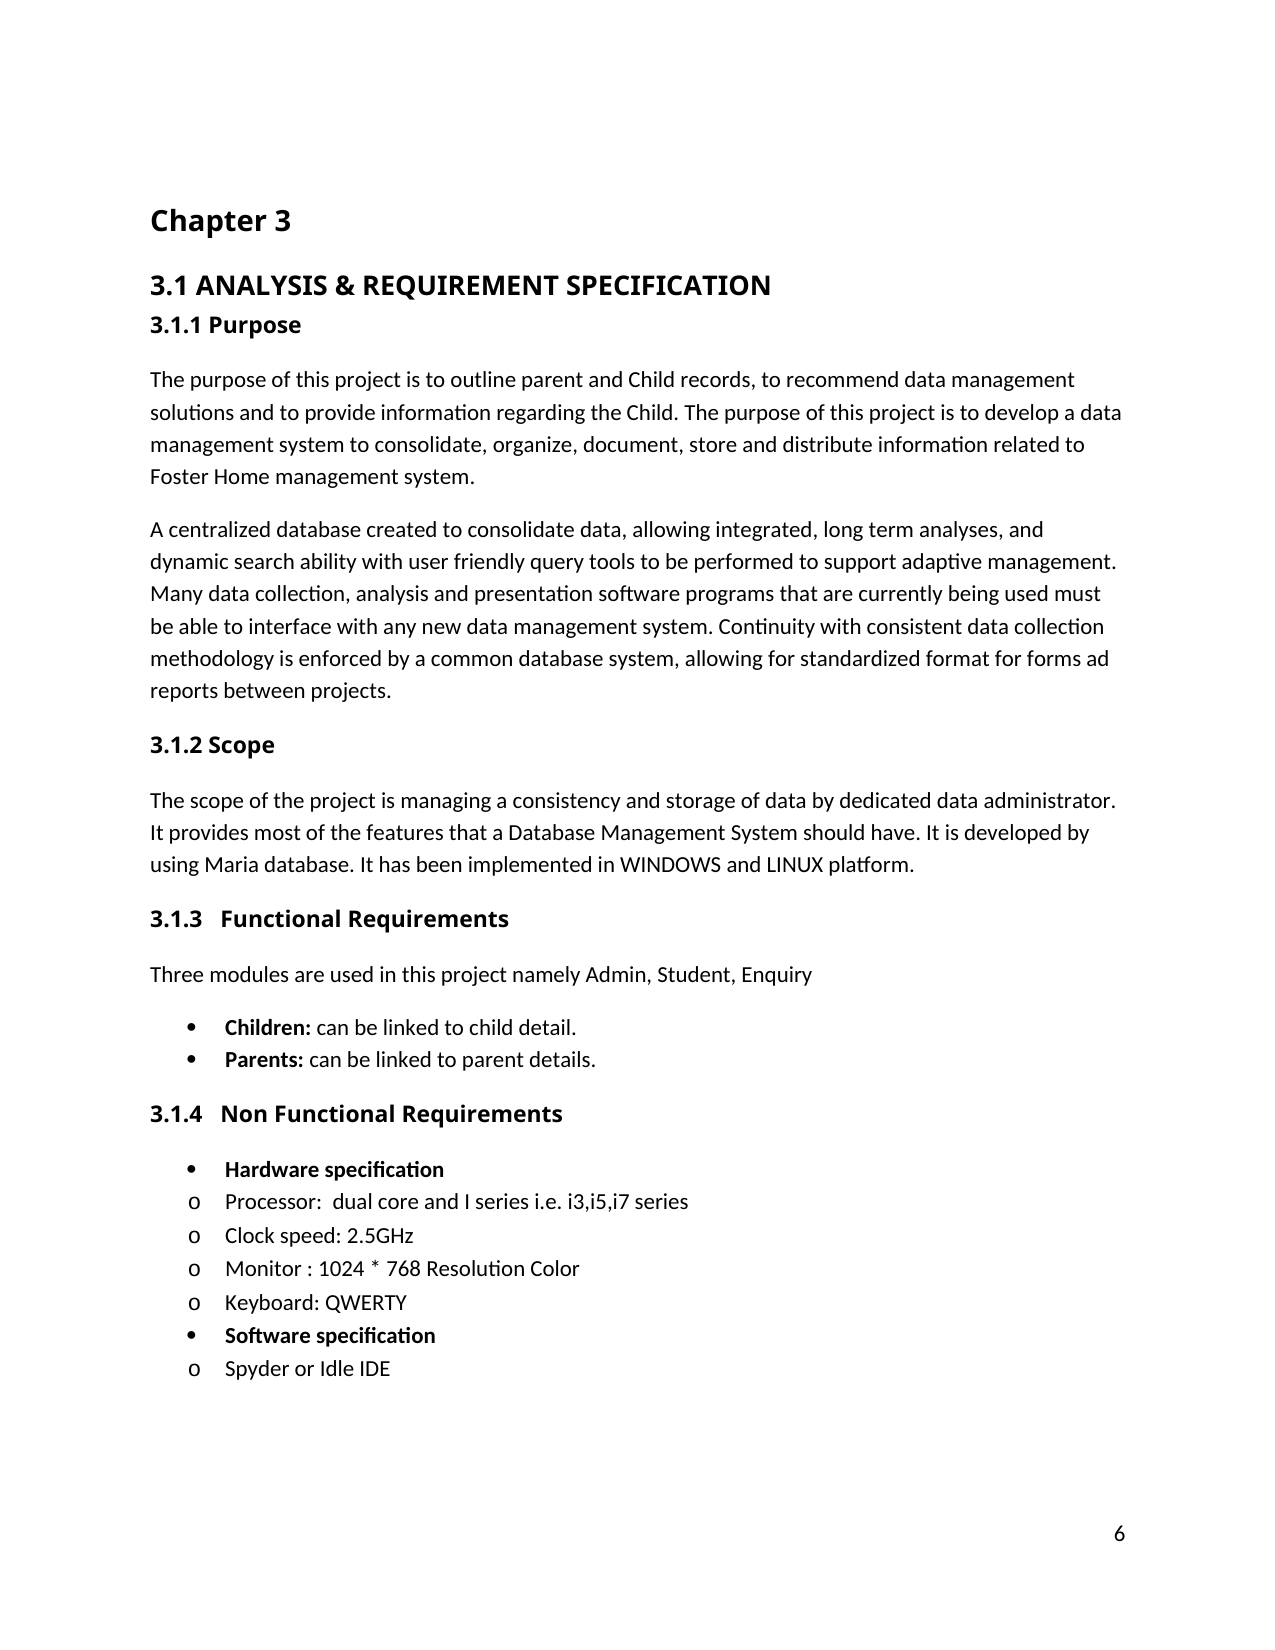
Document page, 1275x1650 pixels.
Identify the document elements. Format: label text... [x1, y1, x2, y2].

list Parents: can be linked to parent details. [187, 1045, 1125, 1073]
subtitle Chapter 3 [150, 200, 1125, 240]
list Clock speed: 2.5GHz [187, 1221, 1125, 1250]
text A centralized database created to consolidate data, allowing integrated, long term analyses, and dynamic search ability with user friendly query tools to be performed to support adaptive management. Many data collection, analysis and presentation software programs that are currently being used must be able to interface with any new data management system. Continuity with consistent data collection methodology is enforced by a common database system, allowing for standardized format for forms ad reports between projects. [150, 515, 1125, 704]
list Spyder or Idle IDE [187, 1354, 1125, 1383]
list Hardware specification [187, 1155, 1125, 1183]
list Keyboard: QWERTY [187, 1288, 1125, 1317]
text 3.1.3 Functional Requirements [150, 903, 1125, 934]
list Processor: dual core and I series i.e. i3,i5,i7 series [187, 1187, 1125, 1216]
list Children: can be linked to child detail. [187, 1013, 1125, 1041]
text 3.1.4 Non Functional Requirements [150, 1098, 1125, 1129]
subtitle 3.1 ANALYSIS & REQUIREMENT SPECIFICATION [150, 266, 1125, 303]
list Software specification [187, 1321, 1125, 1349]
text The purpose of this project is to outline parent and Child records, to recommend data management solutions and to provide information regarding the Child. The purpose of this project is to develop a data management system to consolidate, organize, document, store and distribute information related to Foster Home management system. [150, 366, 1125, 490]
list Monitor : 1024 * 768 Resolution Color [187, 1254, 1125, 1283]
text 3.1.2 Scope [150, 729, 1125, 760]
text Three modules are used in this project namely Admin, Student, Enquiry [150, 960, 1125, 988]
text 3.1.1 Purpose [150, 309, 1125, 340]
text The scope of the project is managing a consistency and storage of data by dedicated data administrator. It provides most of the features that a Database Management System should have. It is developed by using Maria database. It has been implemented in WINDOWS and LINUX platform. [150, 786, 1125, 878]
